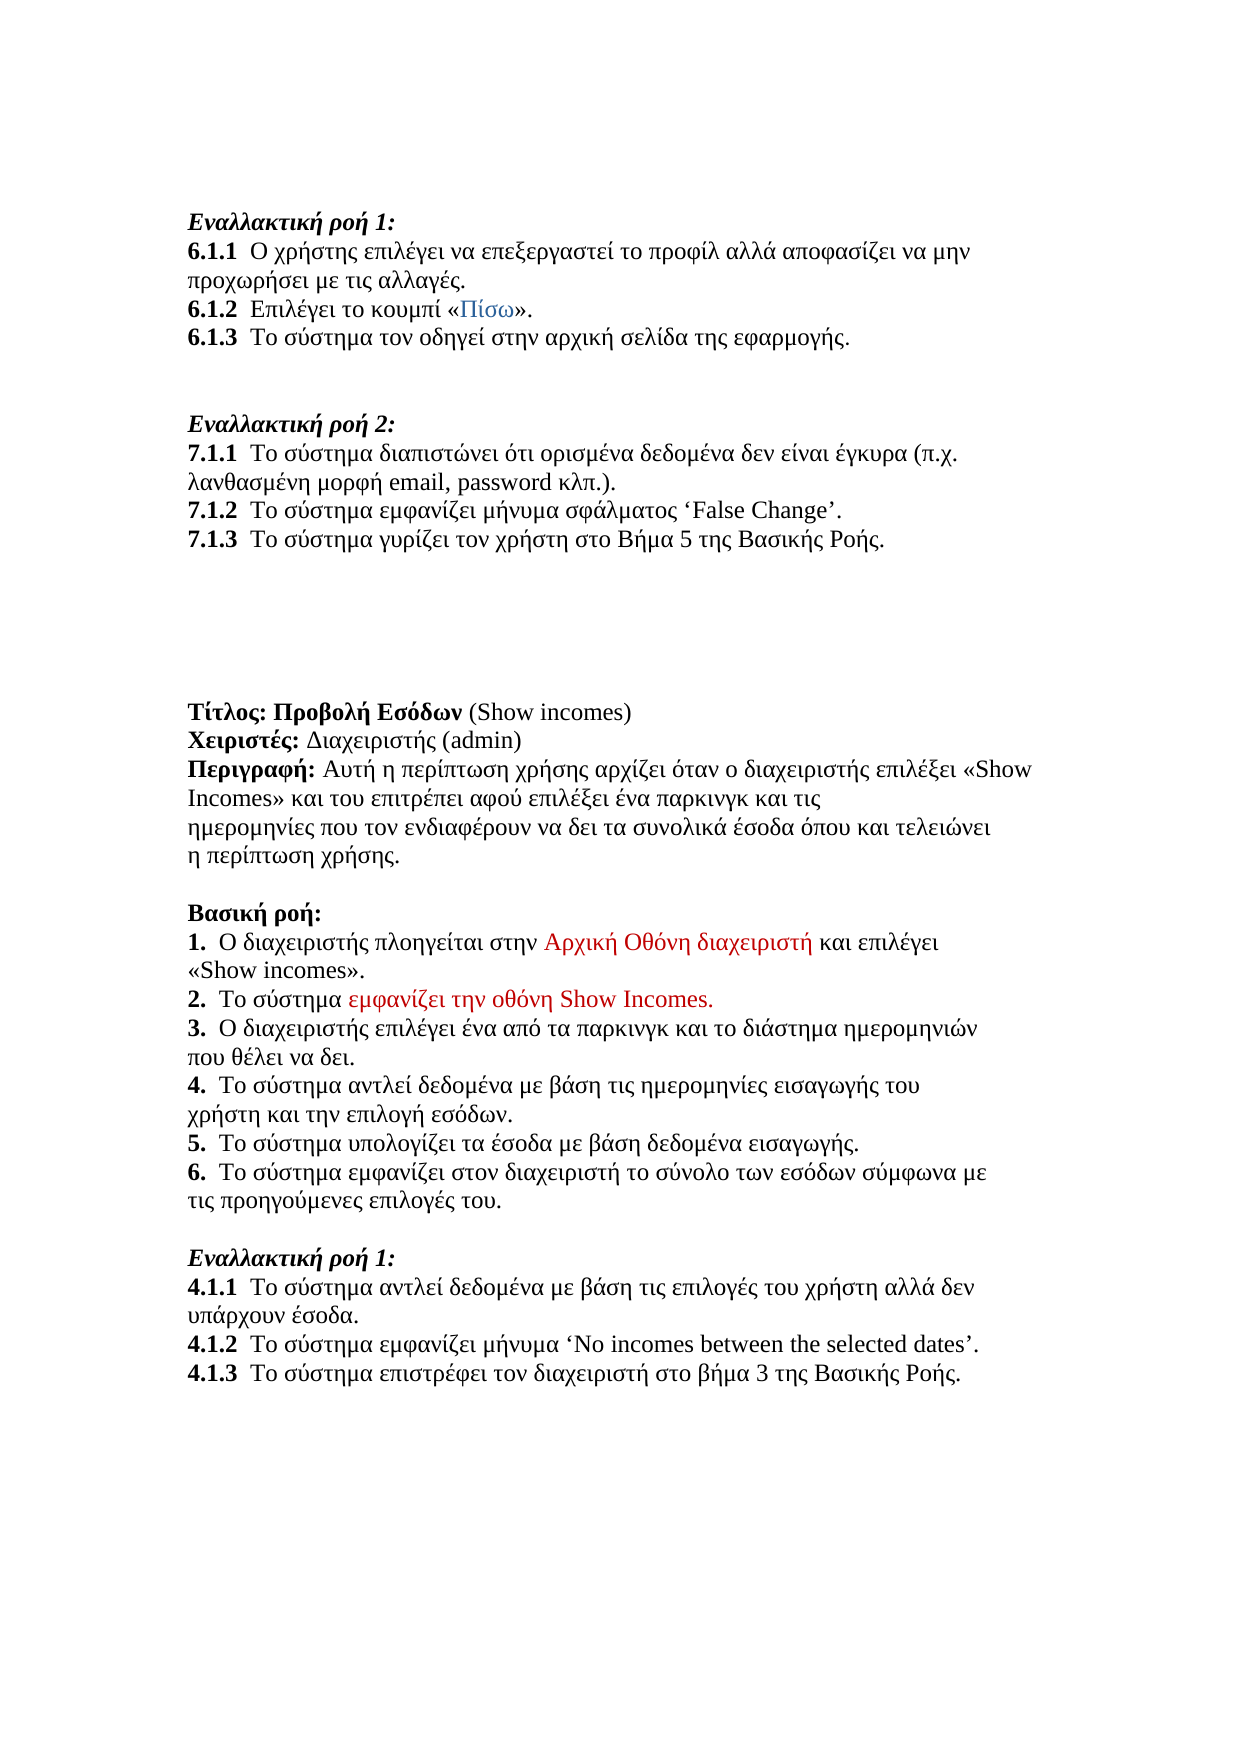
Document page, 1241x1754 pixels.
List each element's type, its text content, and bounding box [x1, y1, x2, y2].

text 1. Ο διαχειριστής πλοηγείται στην Αρχική Οθόνη διαχειριστή και επιλέγει [187, 927, 1053, 955]
text η περίπτωση χρήσης. [187, 840, 1053, 869]
text 4.1.2 Το σύστημα εμφανίζει μήνυμα ‘No incomes between the selected dates’. [187, 1329, 1053, 1358]
text 6.1.1 Ο χρήστης επιλέγει να επεξεργαστεί το προφίλ αλλά αποφασίζει να μην προχωρήσει με τις αλλαγές. [187, 236, 1053, 294]
text 2. Το σύστημα εμφανίζει την οθόνη Show Incomes. [187, 984, 1053, 1013]
text 7.1.1 Το σύστημα διαπιστώνει ότι ορισμένα δεδομένα δεν είναι έγκυρα (π.χ. λανθασμένη μορφή email, password κλπ.). [187, 438, 1053, 495]
text 6.1.3 Το σύστημα τον οδηγεί στην αρχική σελίδα της εφαρμογής. [187, 322, 1053, 352]
text 4.1.3 Το σύστημα επιστρέφει τον διαχειριστή στο βήμα 3 της Βασικής Ροής. [187, 1358, 1053, 1387]
text Χειριστές: Διαχειριστής (admin) [187, 725, 1053, 754]
text 6. Το σύστημα εμφανίζει στον διαχειριστή το σύνολο των εσόδων σύμφωνα με [187, 1157, 1053, 1185]
text Τίτλος: Προβολή Εσόδων (Show incomes) [187, 697, 1053, 725]
text Εναλλακτική ροή 2: [187, 409, 1053, 438]
text Περιγραφή: Αυτή η περίπτωση χρήσης αρχίζει όταν ο διαχειριστής επιλέξει «Show [187, 754, 1053, 783]
text τις προηγούμενες επιλογές του. [187, 1185, 1053, 1214]
text υπάρχουν έσοδα. [187, 1300, 1053, 1329]
text «Show incomes». [187, 955, 1053, 984]
text χρήστη και την επιλογή εσόδων. [187, 1099, 1053, 1128]
text 6.1.2 Επιλέγει τo κουμπί «Πίσω». [187, 294, 1053, 322]
text Incomes» και του επιτρέπει αφού επιλέξει ένα παρκινγκ και τις [187, 783, 1053, 812]
text 5. Το σύστημα υπολογίζει τα έσοδα με βάση δεδομένα εισαγωγής. [187, 1128, 1053, 1157]
text 3. Ο διαχειριστής επιλέγει ένα από τα παρκινγκ και το διάστημα ημερομηνιών [187, 1013, 1053, 1042]
text Εναλλακτική ροή 1: [187, 207, 1053, 236]
text 7.1.2 Το σύστημα εμφανίζει μήνυμα σφάλματος ‘False Change’. [187, 495, 1053, 524]
text Βασική ροή: [187, 898, 1053, 927]
text που θέλει να δει. [187, 1042, 1053, 1070]
text ημερομηνίες που τον ενδιαφέρουν να δει τα συνολικά έσοδα όπου και τελειώνει [187, 812, 1053, 840]
text 4.1.1 Το σύστημα αντλεί δεδομένα με βάση τις επιλογές του χρήστη αλλά δεν [187, 1272, 1053, 1300]
text Εναλλακτική ροή 1: [187, 1243, 1053, 1272]
text 7.1.3 Το σύστημα γυρίζει τον χρήστη στο Βήμα 5 της Βασικής Ροής. [187, 524, 1053, 553]
text 4. Το σύστημα αντλεί δεδομένα με βάση τις ημερομηνίες εισαγωγής του [187, 1070, 1053, 1099]
